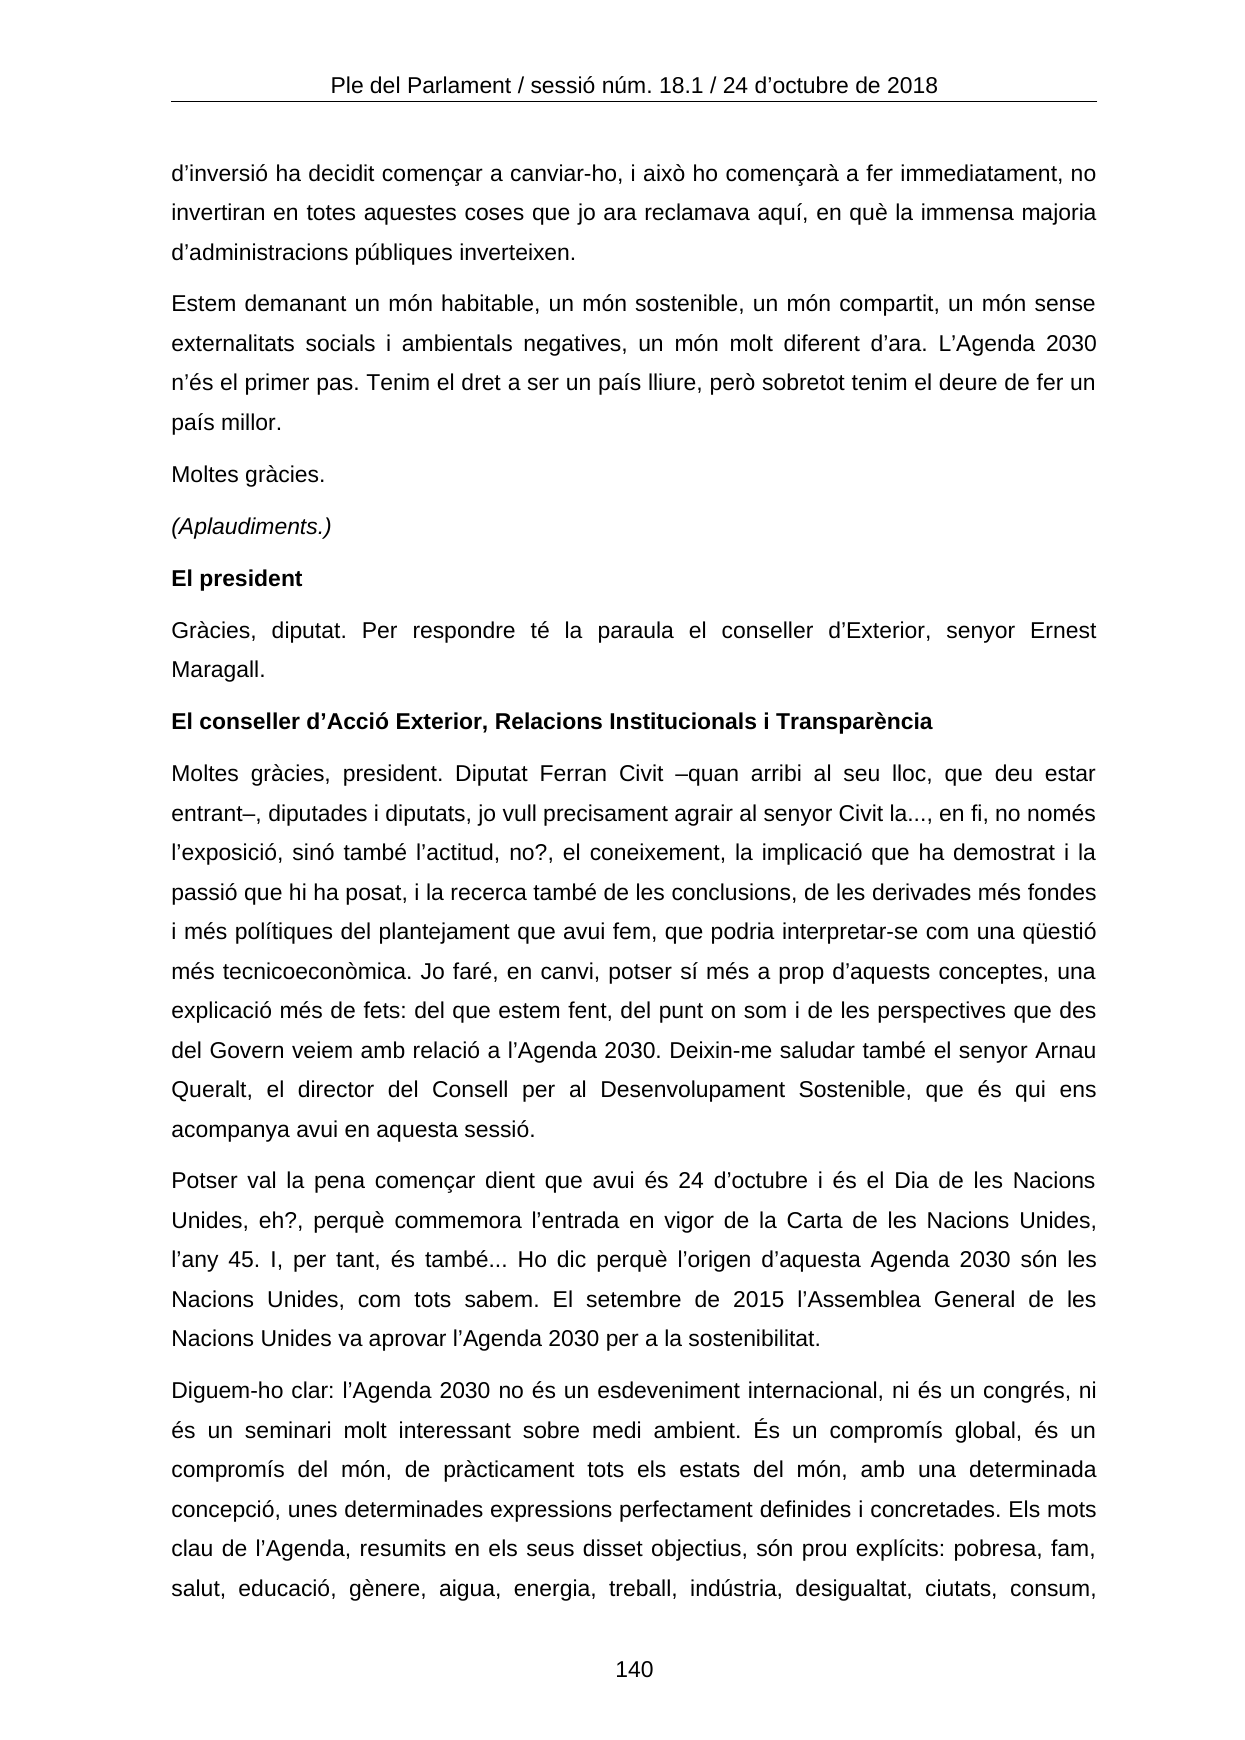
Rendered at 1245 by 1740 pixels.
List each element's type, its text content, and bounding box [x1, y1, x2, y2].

text Moltes gràcies, president. Diputat Ferran Civit –quan arribi al seu lloc, que deu estar entrant–, diputades i diputats, jo vull precisament agrair al senyor Civit la..., en fi, no només l’exposició, sinó també l’actitud, no?, el coneixement, la implicació que ha demostrat i la passió que hi ha posat, i la recerca també de les conclusions, de les derivades més fondes i més polítiques del plantejament que avui fem, que podria interpretar-se com una qüestió més tecnicoeconòmica. Jo faré, en canvi, potser sí més a prop d’aquests conceptes, una explicació més de fets: del que estem fent, del punt on som i de les perspectives que des del Govern veiem amb relació a l’Agenda 2030. Deixin-me saludar també el senyor Arnau Queralt, el director del Consell per al Desenvolupament Sostenible, que és qui ens acompanya avui en aquesta sessió. [171, 760, 1097, 1142]
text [171, 1377, 1097, 1601]
text El president [171, 565, 1097, 591]
text Gràcies, diputat. Per respondre té la paraula el conseller d’Exterior, senyor Ernest Maragall. [171, 617, 1097, 683]
text (Aplaudiments.) [171, 513, 1097, 539]
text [171, 159, 1097, 265]
text Potser val la pena començar dient que avui és 24 d’octubre i és el Dia de les Nacions Unides, eh?, perquè commemora l’entrada en vigor de la Carta de les Nacions Unides, l’any 45. I, per tant, és també... Ho dic perquè l’origen d’aquesta Agenda 2030 són les Nacions Unides, com tots sabem. El setembre de 2015 l’Assemblea General de les Nacions Unides va aprovar l’Agenda 2030 per a la sostenibilitat. [171, 1167, 1097, 1352]
text Estem demanant un món habitable, un món sostenible, un món compartit, un món sense externalitats socials i ambientals negatives, un món molt diferent d’ara. L’Agenda 2030 n’és el primer pas. Tenim el dret a ser un país lliure, però sobretot tenim el deure de fer un país millor. [171, 290, 1097, 435]
text El conseller d’Acció Exterior, Relacions Institucionals i Transparència [171, 708, 1097, 734]
text Moltes gràcies. [171, 461, 1097, 487]
